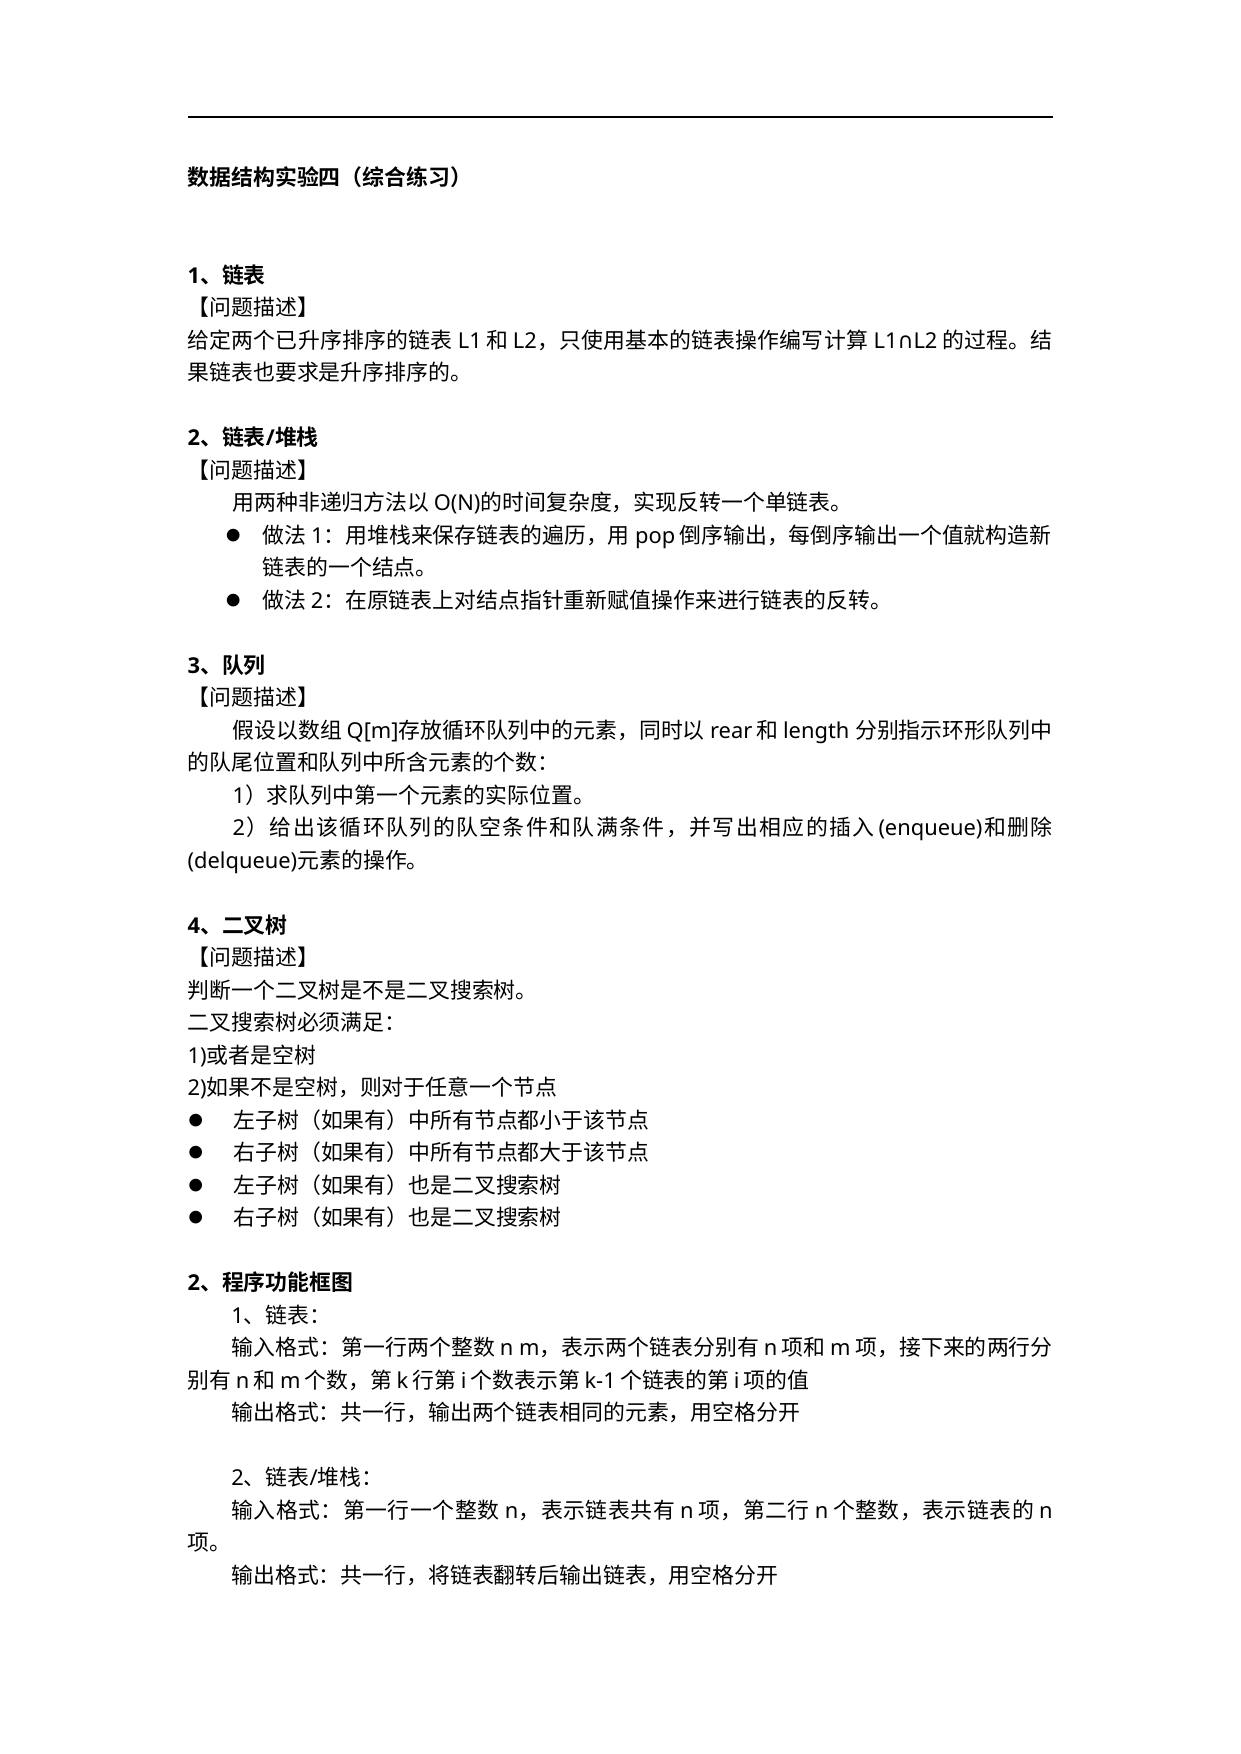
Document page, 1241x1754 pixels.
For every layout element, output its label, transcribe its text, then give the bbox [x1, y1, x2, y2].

text 1）求队列中第一个元素的实际位置。 [187, 777, 1053, 810]
text 2)如果不是空树，则对于任意一个节点 [187, 1070, 1053, 1102]
text 【问题描述】 [187, 290, 1053, 322]
text 用两种非递归方法以O(N)的时间复杂度，实现反转一个单链表。 [187, 485, 1053, 517]
text 假设以数组Q[m]存放循环队列中的元素，同时以rear和length 分别指示环形队列中的队尾位置和队列中所含元素的个数： [187, 712, 1053, 777]
text 数据结构实验四（综合练习） [187, 160, 1053, 192]
text 输入格式：第一行一个整数n，表示链表共有n项，第二行n个整数，表示链表的n项。 [187, 1492, 1053, 1557]
text 4、二叉树 [187, 907, 1053, 940]
list 做法2：在原链表上对结点指针重新赋值操作来进行链表的反转。 [225, 582, 1053, 615]
list 做法1：用堆栈来保存链表的遍历，用pop倒序输出，每倒序输出一个值就构造新链表的一个结点。 [225, 517, 1053, 582]
text 给定两个已升序排序的链表L1和L2，只使用基本的链表操作编写计算L1∩L2的过程。结果链表也要求是升序排序的。 [187, 322, 1053, 387]
text 2、程序功能框图 [187, 1265, 1053, 1297]
text 输出格式：共一行，将链表翻转后输出链表，用空格分开 [187, 1557, 1053, 1590]
list 左子树（如果有）也是二叉搜索树 [187, 1167, 1053, 1200]
text 输出格式：共一行，输出两个链表相同的元素，用空格分开 [187, 1395, 1053, 1427]
list 右子树（如果有）也是二叉搜索树 [187, 1200, 1053, 1232]
text 判断一个二叉树是不是二叉搜索树。 [187, 972, 1053, 1005]
list 右子树（如果有）中所有节点都大于该节点 [187, 1135, 1053, 1167]
text 1)或者是空树 [187, 1037, 1053, 1070]
text 二叉搜索树必须满足： [187, 1005, 1053, 1037]
text 2、链表/堆栈： [187, 1460, 1053, 1492]
text 2）给出该循环队列的队空条件和队满条件，并写出相应的插入(enqueue)和删除(delqueue)元素的操作。 [187, 810, 1053, 875]
list 左子树（如果有）中所有节点都小于该节点 [187, 1102, 1053, 1135]
text 1、链表 [187, 257, 1053, 290]
text 输入格式：第一行两个整数n m，表示两个链表分别有n项和m项，接下来的两行分别有n和m个数，第k行第i个数表示第k-1个链表的第i项的值 [187, 1330, 1053, 1395]
text 【问题描述】 [187, 452, 1053, 485]
text 3、队列 [187, 647, 1053, 680]
text 1、链表： [187, 1297, 1053, 1330]
text 【问题描述】 [187, 940, 1053, 972]
text 【问题描述】 [187, 680, 1053, 712]
text 2、链表/堆栈 [187, 420, 1053, 452]
